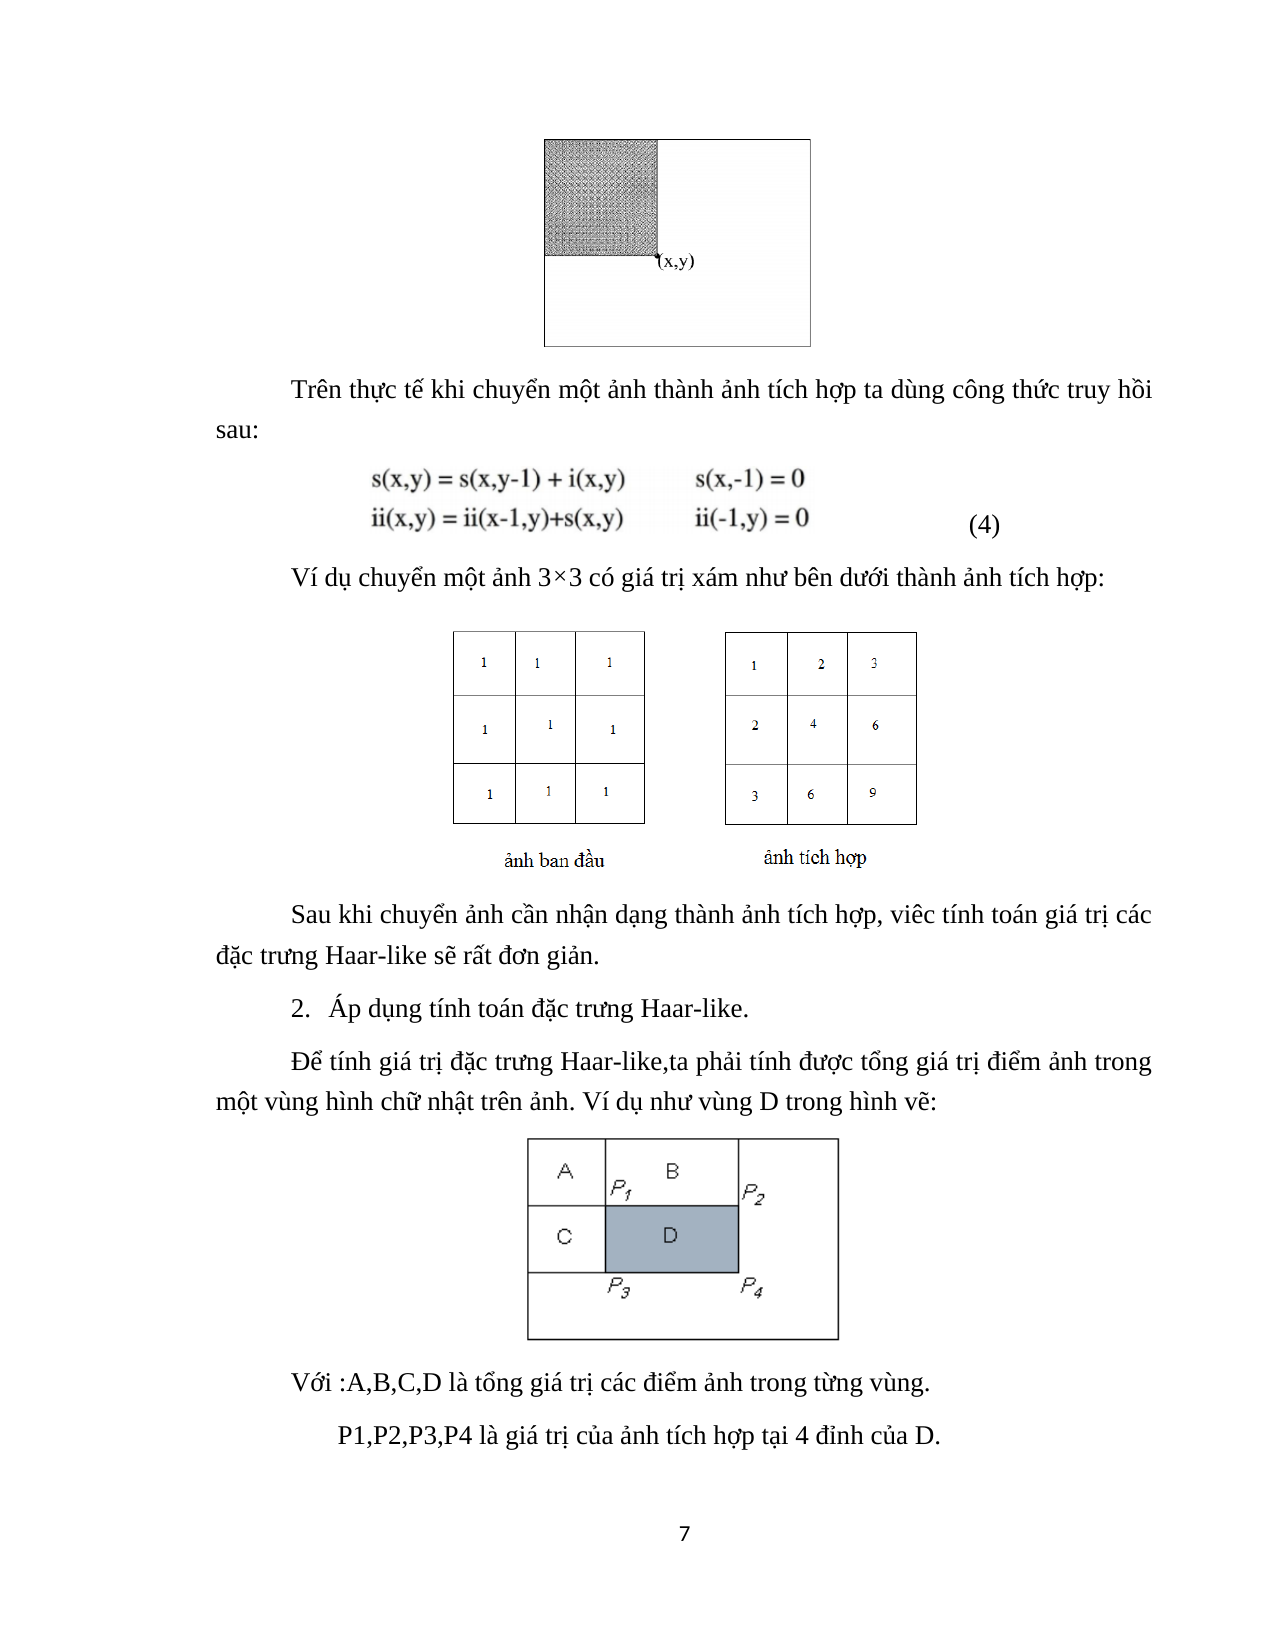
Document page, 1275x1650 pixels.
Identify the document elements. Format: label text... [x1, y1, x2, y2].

list Áp dụng tính toán đặc trưng Haar-like. [291, 992, 1153, 1023]
picture [535, 131, 834, 353]
text Để tính giá trị đặc trưng Haar-like,ta phải tính được tổng giá trị điểm ảnh trong một vùng hình chữ nhật trên ảnh. Ví dụ như vùng D trong hình vẽ: [216, 1044, 1153, 1116]
text P1,P2,P3,P4 là giá trị của ảnh tích hợp tại 4 đỉnh của D. [216, 1419, 1153, 1450]
text Trên thực tế khi chuyển một ảnh thành ảnh tích hợp ta dùng công thức truy hồi sau: [216, 373, 1153, 444]
picture [368, 466, 815, 534]
text Sau khi chuyển ảnh cần nhận dạng thành ảnh tích hợp, viêc tính toán giá trị các đặc trưng Haar-like sẽ rất đơn giản. [216, 898, 1153, 970]
text Ví dụ chuyển một ảnh 33 có giá trị xám như bên dưới thành ảnh tích hợp: [216, 561, 1153, 592]
text Với :A,B,C,D là tổng giá trị các điểm ảnh trong từng vùng. [216, 1366, 1153, 1397]
picture [526, 1137, 842, 1346]
picture [432, 613, 937, 878]
